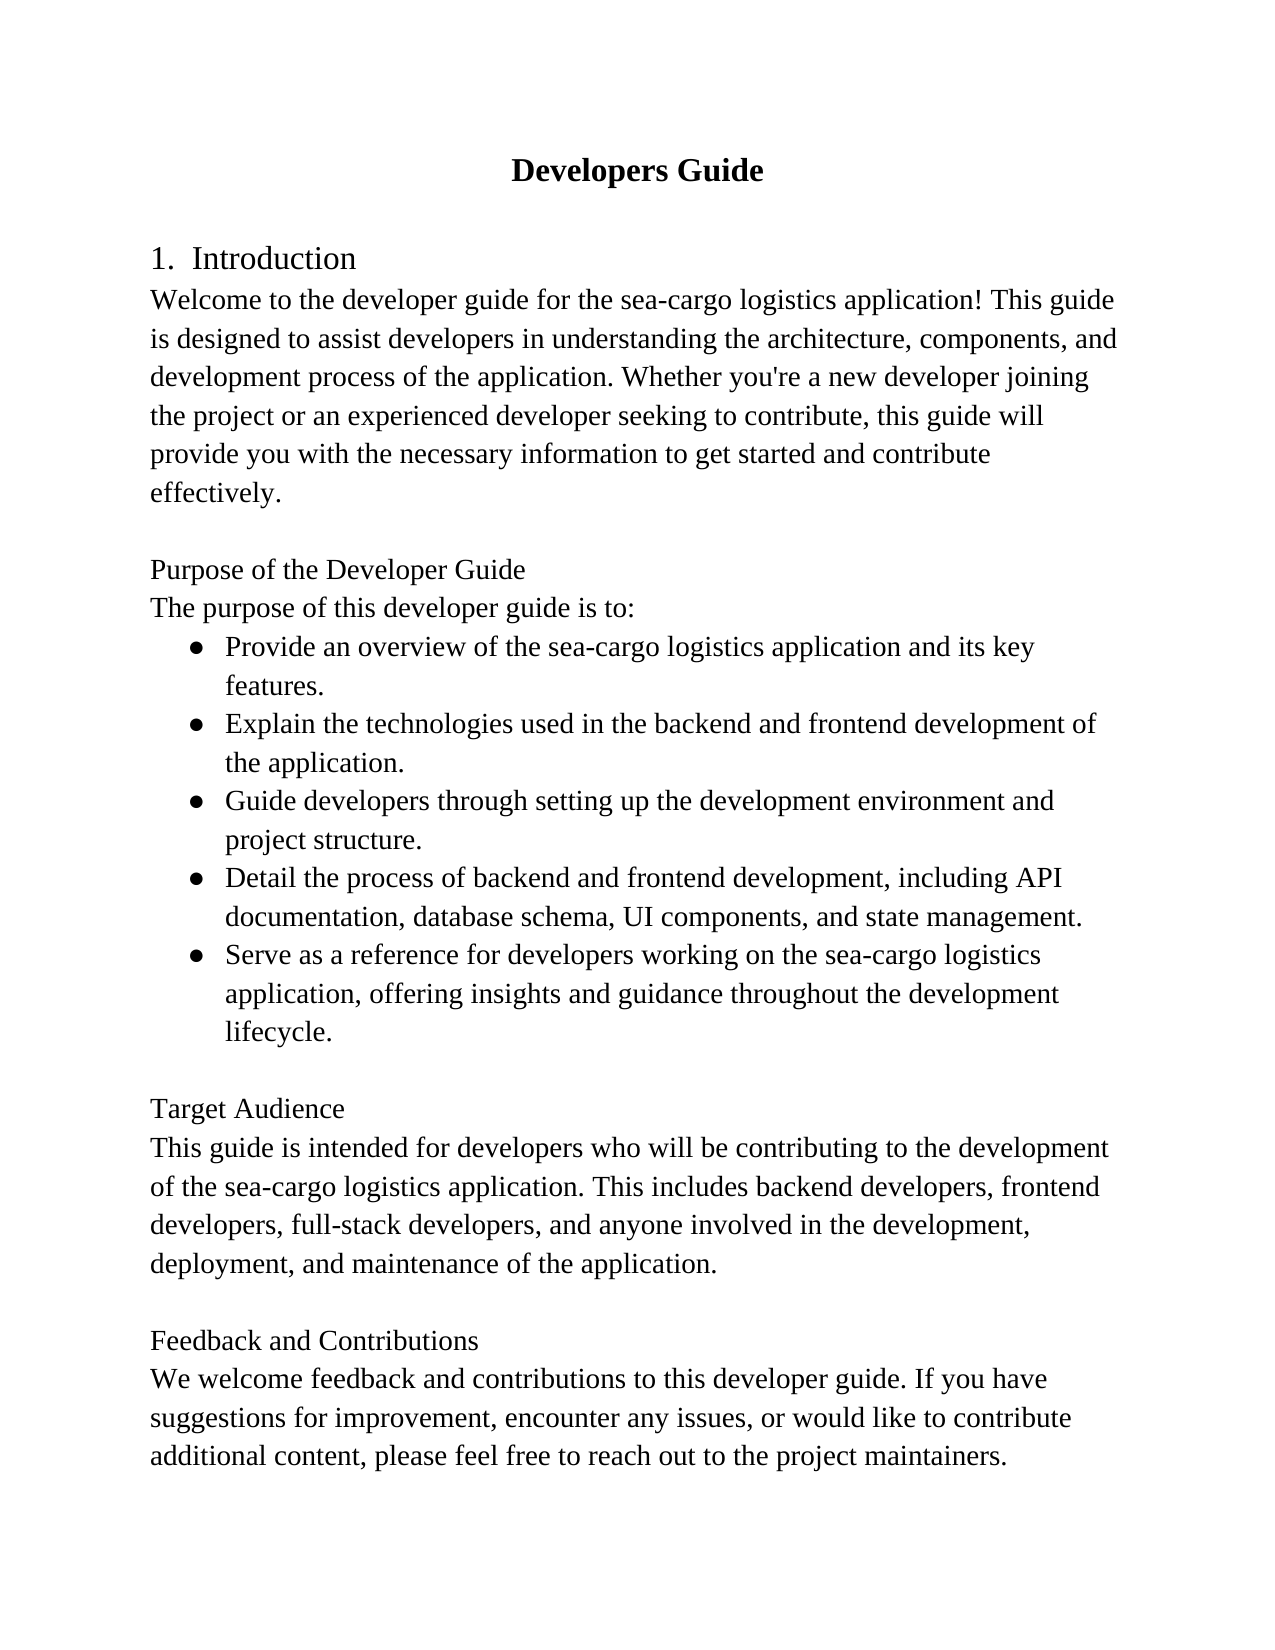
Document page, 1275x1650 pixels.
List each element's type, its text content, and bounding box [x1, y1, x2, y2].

text We welcome feedback and contributions to this developer guide. If you have suggestions for improvement, encounter any issues, or would like to contribute additional content, please feel free to reach out to the project maintainers. [150, 1361, 1125, 1472]
text The purpose of this developer guide is to: [150, 591, 1125, 624]
text Developers Guide [150, 150, 1125, 188]
text Welcome to the developer guide for the sea-cargo logistics application! This guide is designed to assist developers in understanding the architecture, components, and development process of the application. Whether you're a new developer joining the project or an experienced developer seeking to contribute, this guide will provide you with the necessary information to get started and contribute effectively. [150, 282, 1125, 508]
text Target Audience [150, 1092, 1125, 1125]
text Feedback and Contributions [150, 1323, 1125, 1356]
list Detail the process of backend and frontend development, including API documentation, database schema, UI components, and state management. [187, 860, 1125, 932]
list Explain the technologies used in the backend and frontend development of the application. [187, 706, 1125, 778]
text Purpose of the Developer Guide [150, 552, 1125, 586]
list Serve as a reference for developers working on the sea-cargo logistics application, offering insights and guidance throughout the development lifecycle. [187, 937, 1125, 1048]
list Provide an overview of the sea-cargo logistics application and its key features. [187, 629, 1125, 701]
list Guide developers through setting up the development environment and project structure. [187, 783, 1125, 855]
text 1. Introduction [150, 238, 1125, 276]
text This guide is intended for developers who will be contributing to the development of the sea-cargo logistics application. This includes backend developers, frontend developers, full-stack developers, and anyone involved in the development, deployment, and maintenance of the application. [150, 1130, 1125, 1279]
